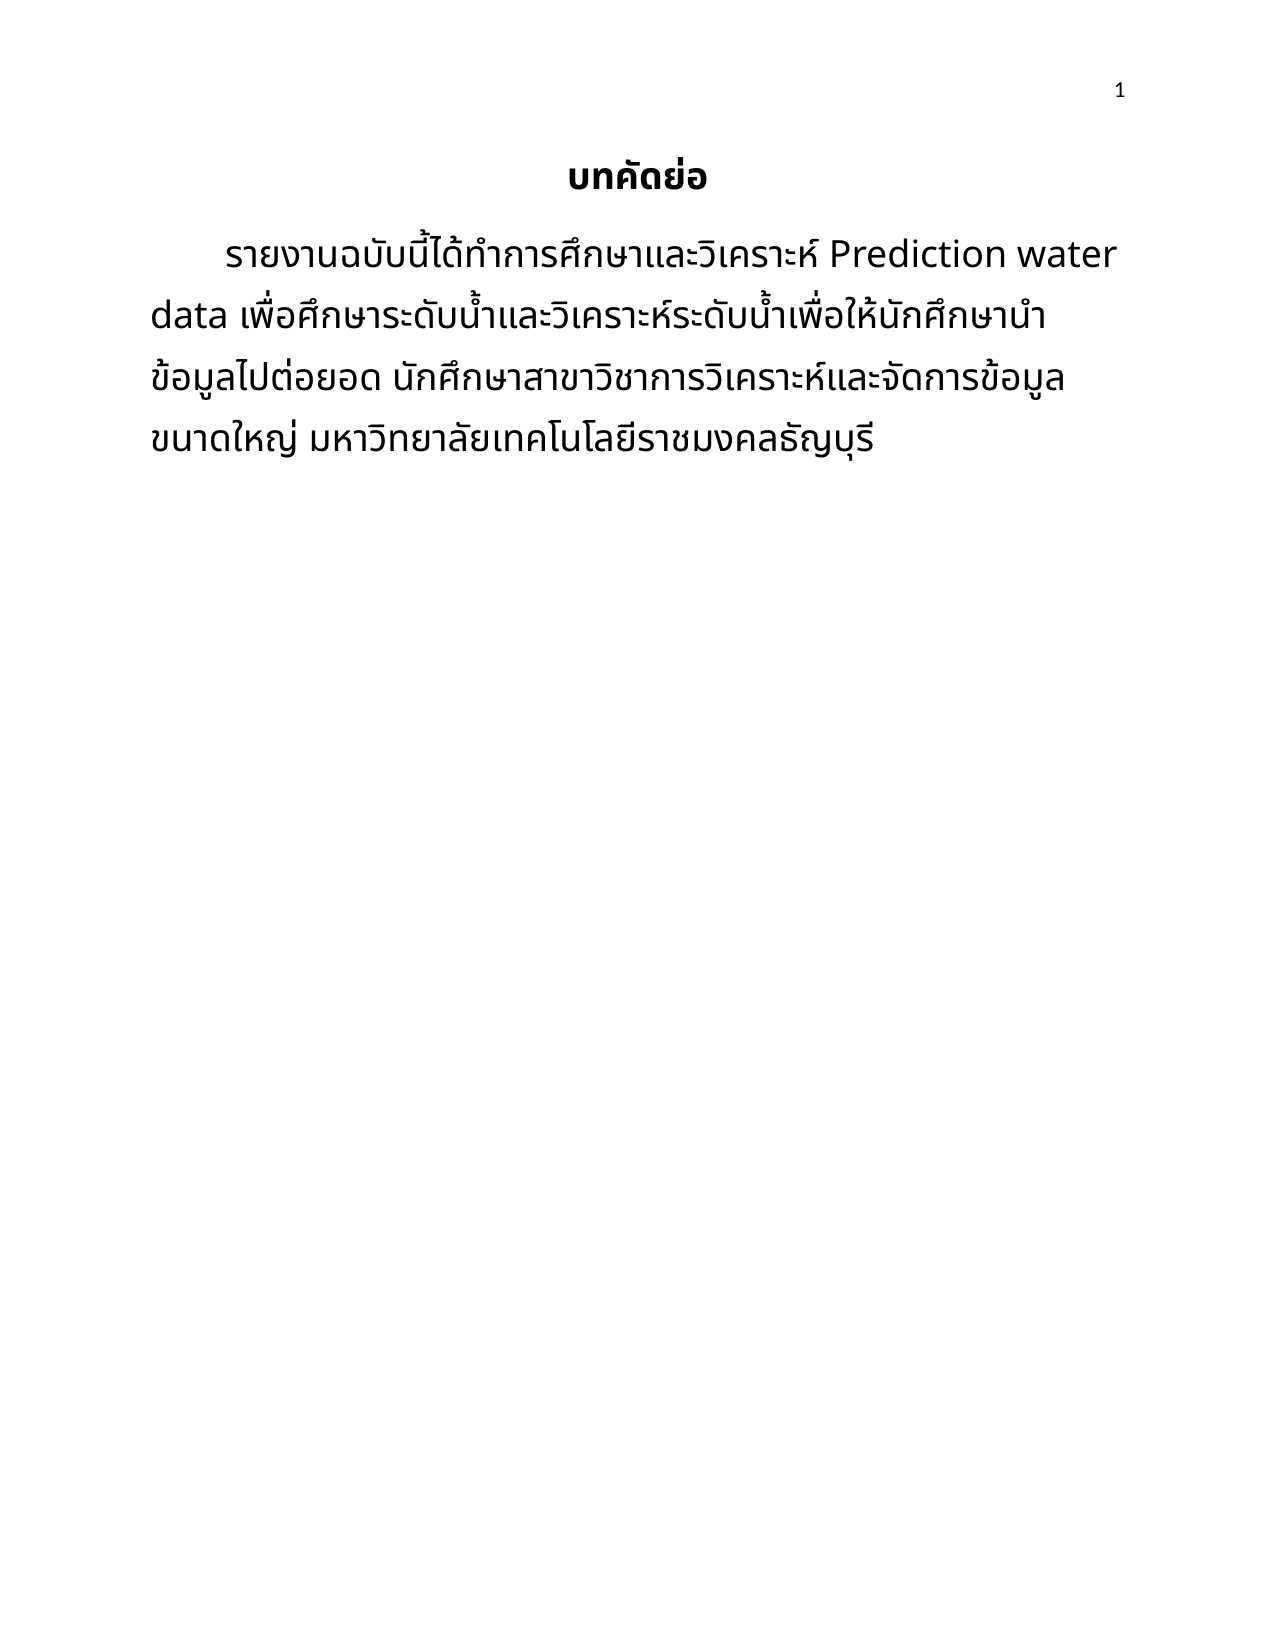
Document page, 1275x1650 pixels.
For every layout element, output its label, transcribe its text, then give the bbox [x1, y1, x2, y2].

text รายงานฉบับนี้ได้ทำการศึกษาและวิเคราะห์ Prediction water data เพื่อศึกษาระดับน้ำและวิเคราะห์ระดับน้ำเพื่อให้นักศึกษานำข้อมูลไปต่อยอด นักศึกษาสาขาวิชาการวิเคราะห์และจัดการข้อมูลขนาดใหญ่ มหาวิทยาลัยเทคโนโลยีราชมงคลธัญบุรี [150, 228, 1125, 468]
text บทคัดย่อ [150, 150, 1125, 207]
